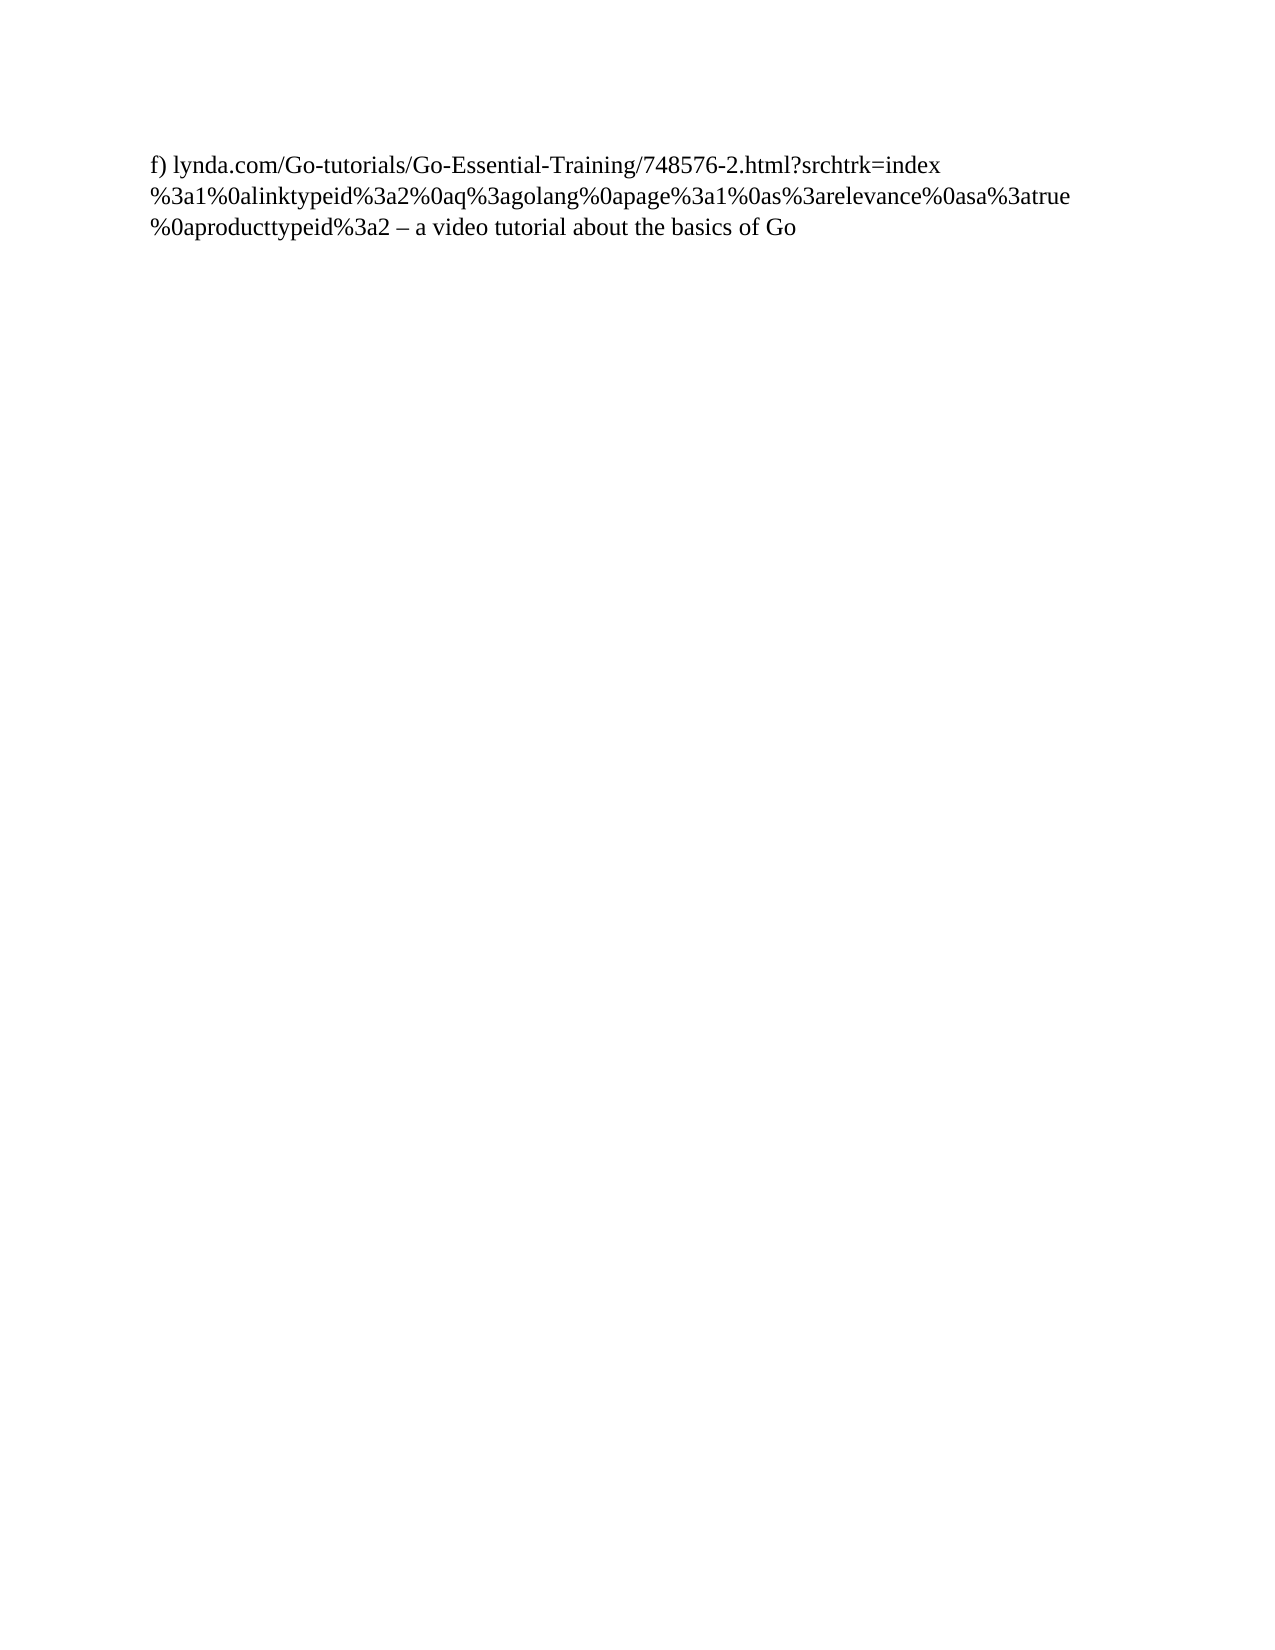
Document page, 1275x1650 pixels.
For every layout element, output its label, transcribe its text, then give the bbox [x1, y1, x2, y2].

text f) lynda.com/Go-tutorials/Go-Essential-Training/748576-2.html?srchtrk=index%3a1%0alinktypeid%3a2%0aq%3agolang%0apage%3a1%0as%3arelevance%0asa%3atrue%0aproducttypeid%3a2 – a video tutorial about the basics of Go [150, 150, 1125, 241]
